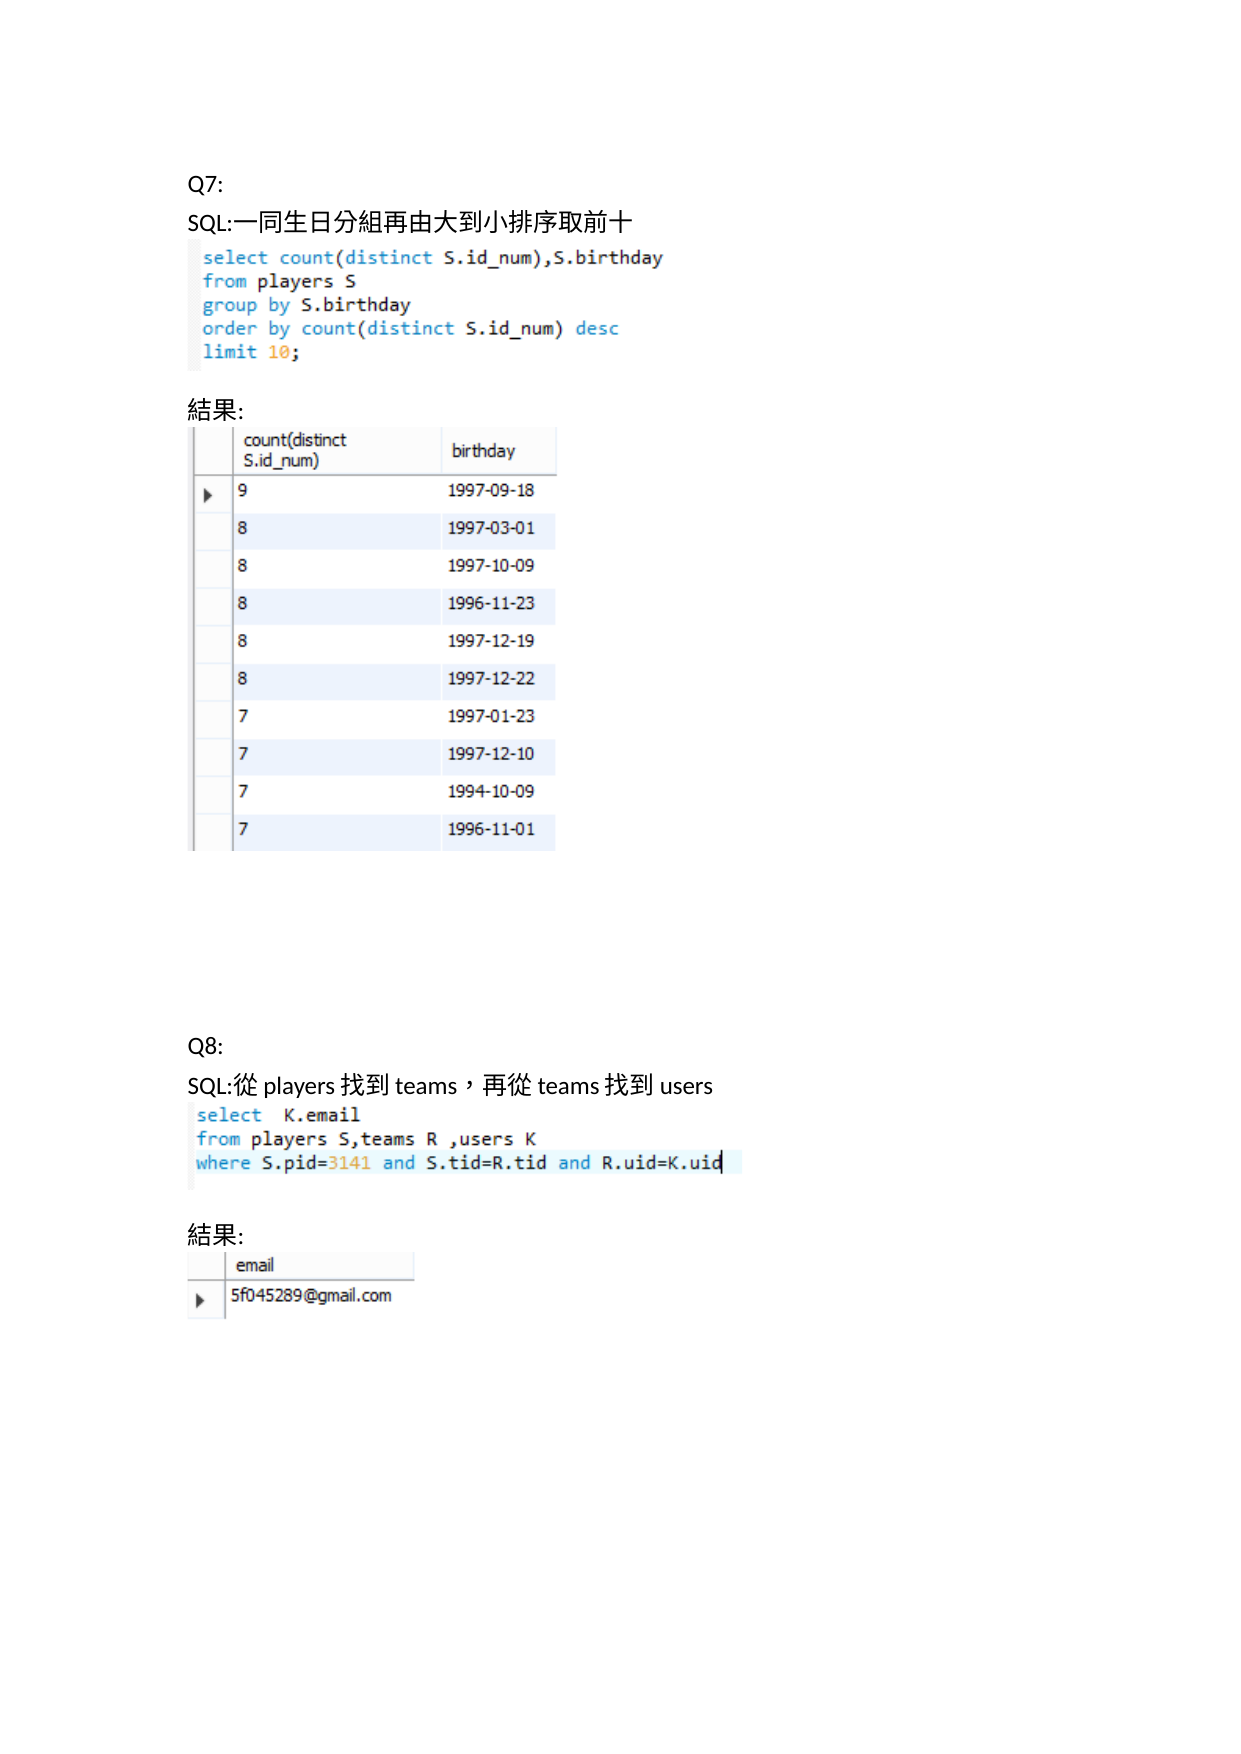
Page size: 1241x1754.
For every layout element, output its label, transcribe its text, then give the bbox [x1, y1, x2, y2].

text Q8: [187, 1027, 1053, 1064]
text Q7: [187, 164, 1053, 202]
text SQL:一同生日分組再由大到小排序取前十 [187, 202, 1053, 239]
text SQL:從players找到teams，再從teams找到users [187, 1064, 1053, 1102]
text 結果: [187, 1214, 1053, 1252]
picture [187, 1252, 432, 1324]
picture [187, 427, 564, 851]
text 結果: [187, 389, 1053, 427]
picture [187, 1102, 743, 1190]
picture [187, 239, 675, 371]
